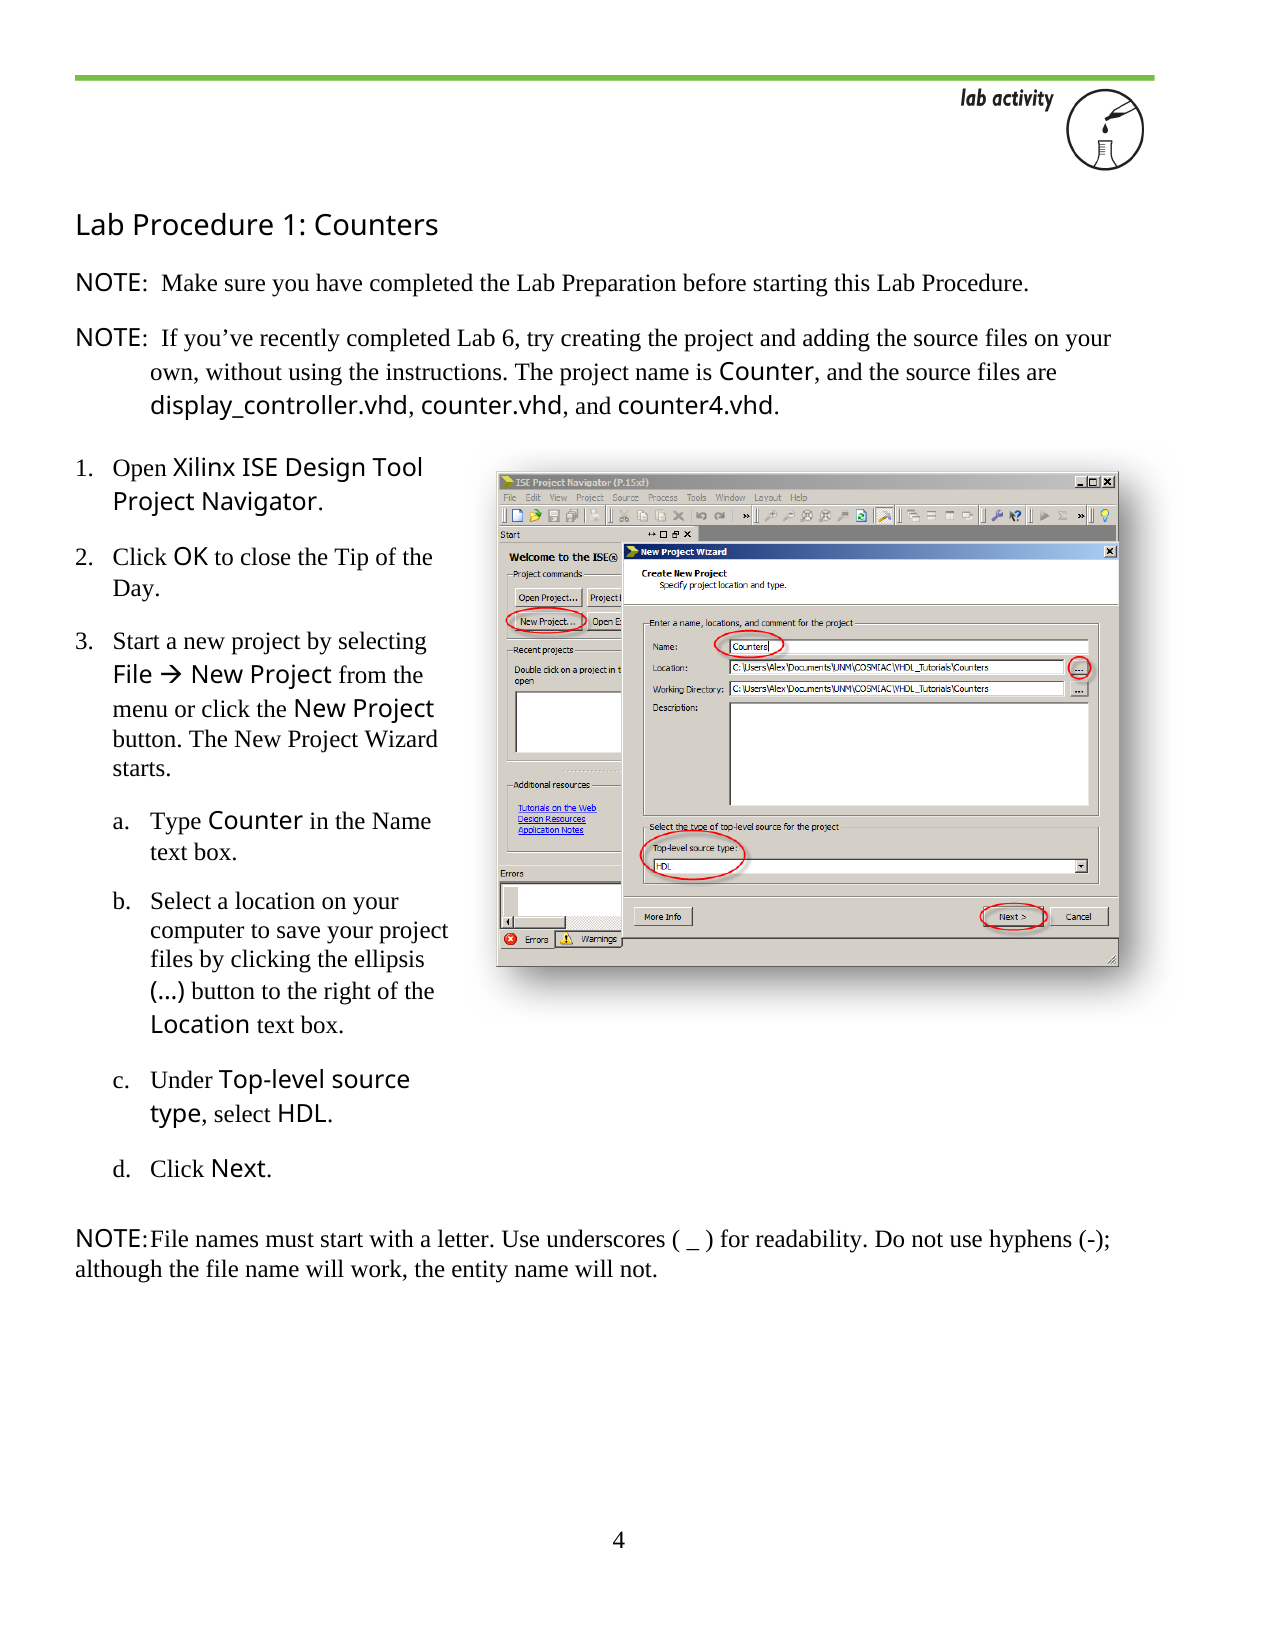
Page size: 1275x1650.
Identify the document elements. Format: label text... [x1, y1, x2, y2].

text NOTE: If you’ve recently completed Lab 6, try creating the project and adding the source files on your own, without using the instructions. The project name is Counter, and the source files are display_controller.vhd, counter.vhd, and counter4.vhd. [75, 319, 1162, 421]
table_cell NOTE: File names must start with a letter. Use underscores ( _ ) for readability. Do not use hyphens (-); although the file name will work, the entity name will not. [75, 1213, 1153, 1312]
table_header Open Xilinx ISE Design Tool Project Navigator. Click OK to close the Tip of the Day. Start a new project by selecting File New Project from the menu or click the New Project button. The New Project Wizard starts. Type Counter in the Name text box. Select a location on your computer to save your project files by clicking the ellipsis (…) button to the right of the Location text box. Under Top-level source type, select HDL. Click Next. [75, 442, 461, 1213]
text NOTE: Make sure you have completed the Lab Preparation before starting this Lab Procedure. [75, 264, 1162, 298]
picture [496, 471, 1119, 967]
table_header [461, 442, 1153, 1213]
picture [75, 75, 1155, 204]
subtitle Lab Procedure 1: Counters [75, 204, 1162, 243]
